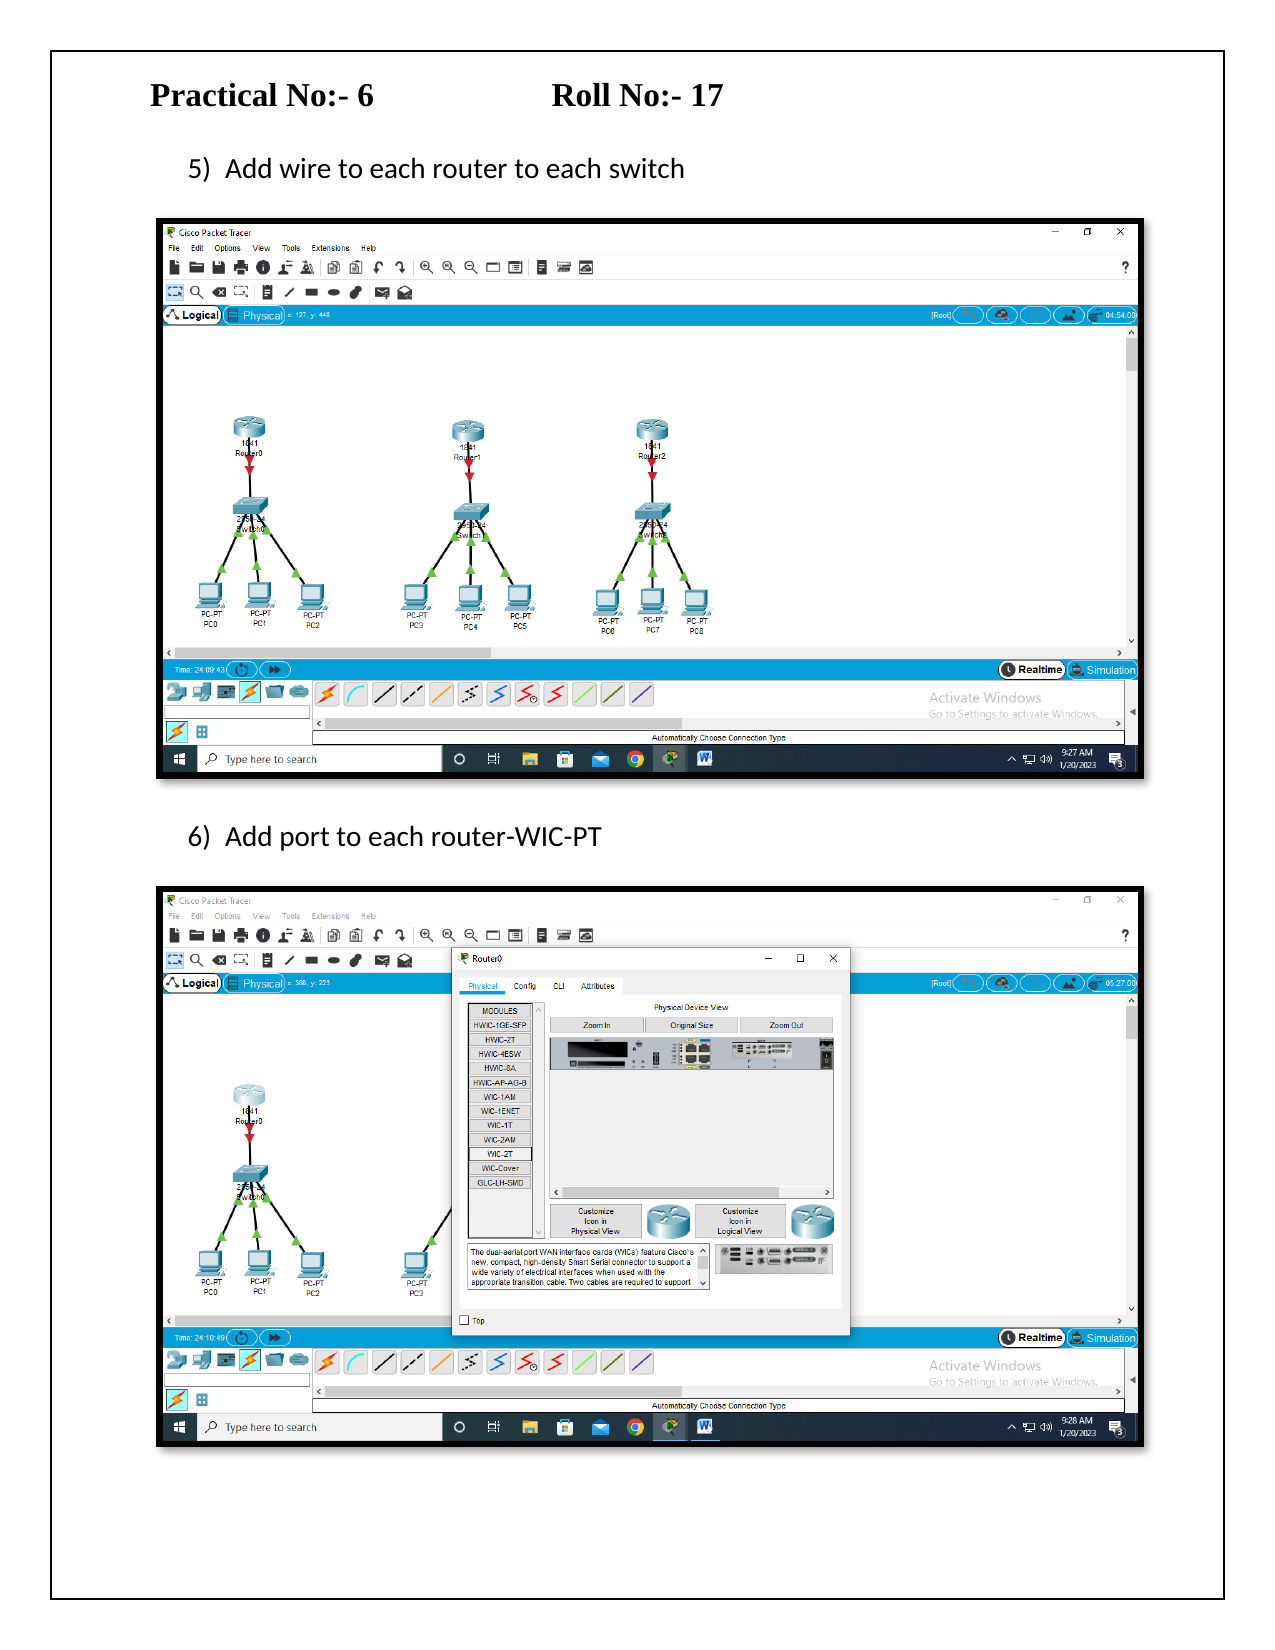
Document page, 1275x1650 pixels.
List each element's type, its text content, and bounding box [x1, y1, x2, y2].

picture [996, 978, 1008, 988]
picture [1071, 671, 1083, 675]
picture [270, 1335, 279, 1340]
picture [163, 892, 1138, 1441]
picture [1088, 982, 1096, 991]
picture [270, 667, 279, 672]
picture [1088, 314, 1096, 323]
picture [1071, 1339, 1083, 1343]
picture [996, 310, 1008, 320]
list Add wire to each router to each switch [187, 150, 1125, 186]
picture [163, 224, 1138, 772]
list Add port to each router-WIC-PT [187, 818, 1125, 854]
